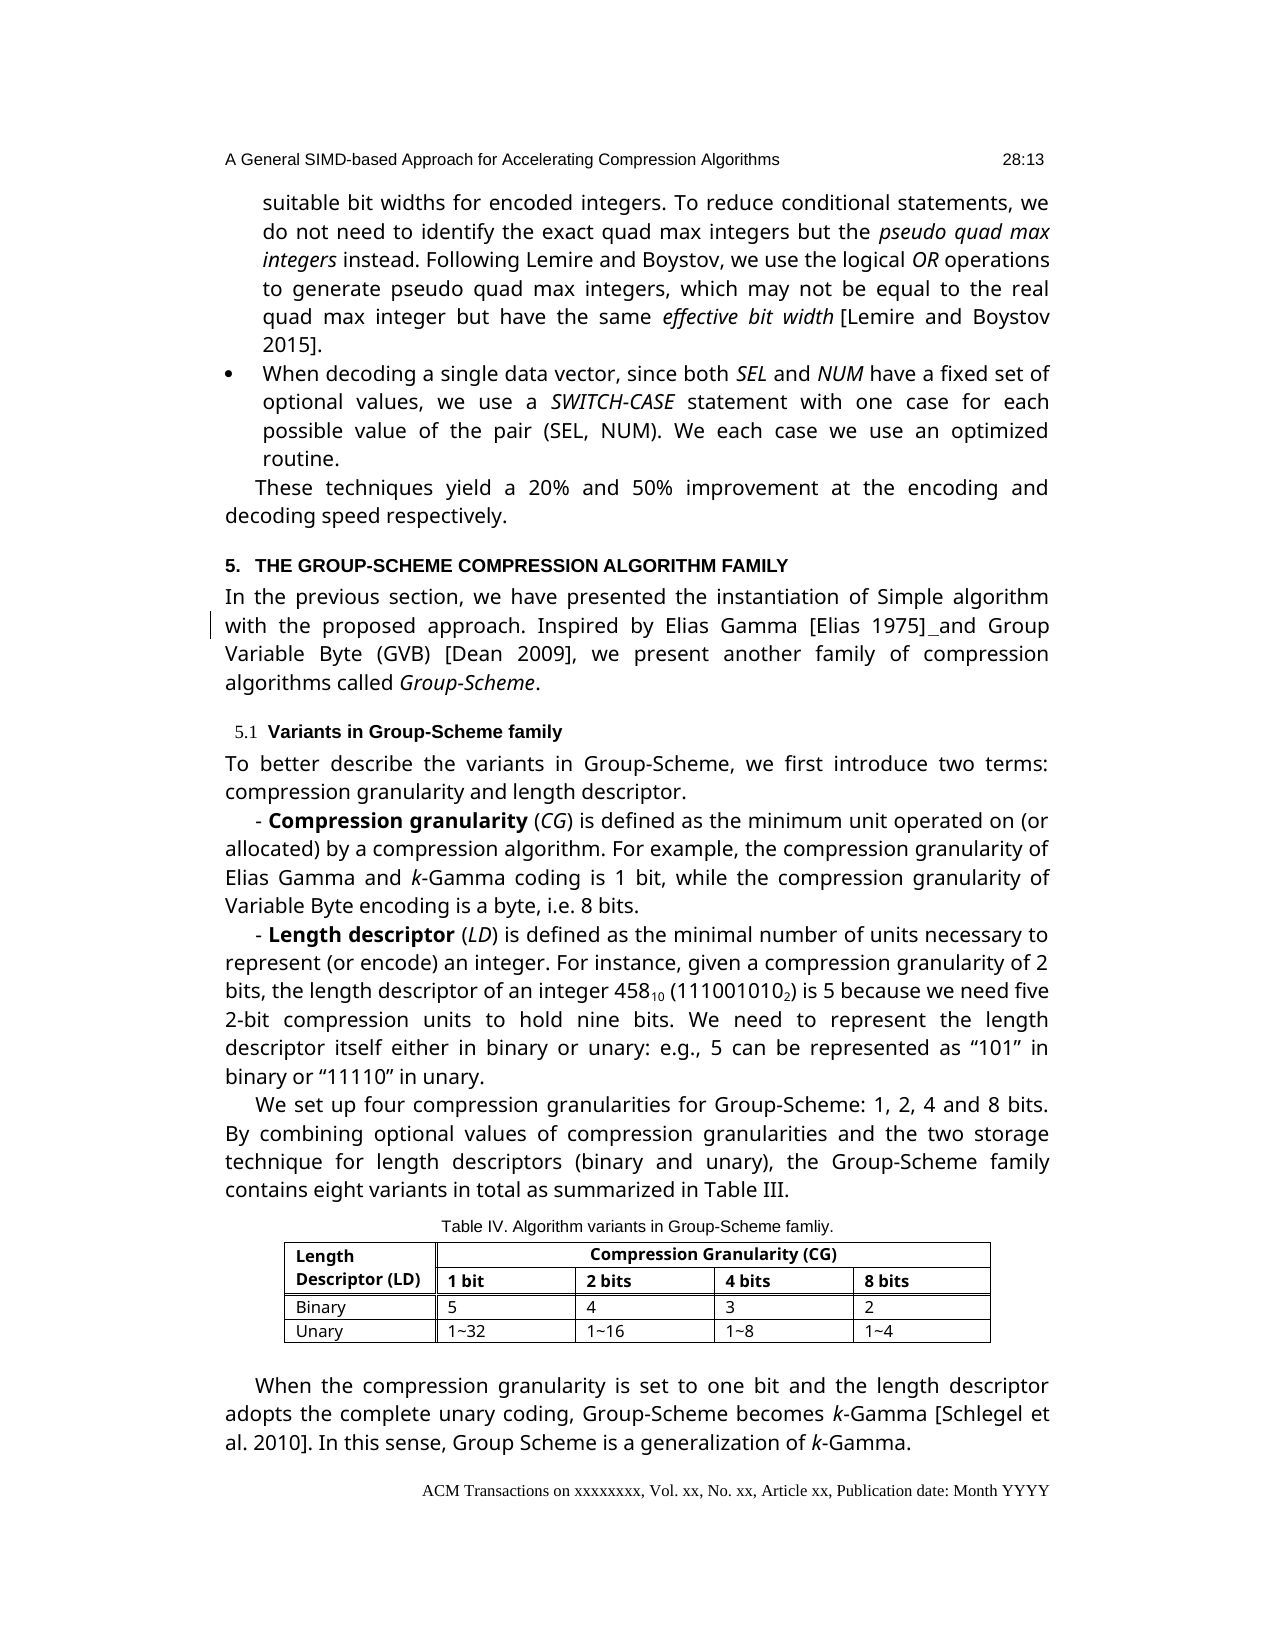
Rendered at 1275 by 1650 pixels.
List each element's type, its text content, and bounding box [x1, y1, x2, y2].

table_cell 1~16 [576, 1320, 714, 1342]
table_cell 1 bit [438, 1268, 575, 1293]
text To better describe the variants in Group-Scheme, we first introduce two terms: compression granularity and length descriptor. [225, 749, 1050, 806]
table_cell 1~32 [438, 1320, 575, 1342]
text These techniques yield a 20% and 50% improvement at the encoding and decoding speed respectively. [225, 473, 1050, 529]
subtitle The GROUP-SCHEME COMPRESSION algorithm FAMILY [225, 554, 1050, 576]
table_header Length Descriptor (LD) [285, 1243, 435, 1293]
text Table . Algorithm variants in Group-Scheme famliy. [225, 1217, 1050, 1236]
text - Length descriptor (LD) is defined as the minimal number of units necessary to represent (or encode) an integer. For instance, given a compression granularity of 2 bits, the length descriptor of an integer 45810 (1110010102) is 5 because we need five 2-bit compression units to hold nine bits. We need to represent the length descriptor itself either in binary or unary: e.g., 5 can be represented as “101” in binary or “11110” in unary. [225, 920, 1050, 1090]
list When decoding a single data vector, since both SEL and NUM have a fixed set of optional values, we use a SWITCH-CASE statement with one case for each possible value of the pair (SEL, NUM). We each case we use an optimized routine. [225, 359, 1050, 473]
text - Compression granularity (CG) is defined as the minimum unit operated on (or allocated) by a compression algorithm. For example, the compression granularity of Elias Gamma and k-Gamma coding is 1 bit, while the compression granularity of Variable Byte encoding is a byte, i.e. 8 bits. [225, 806, 1050, 920]
text We set up four compression granularities for Group-Scheme: 1, 2, 4 and 8 bits. By combining optional values of compression granularities and the two storage technique for length descriptors (binary and unary), the Group-Scheme family contains eight variants in total as summarized in Table III. [225, 1090, 1050, 1204]
table_cell Unary [285, 1320, 435, 1342]
table_cell 3 [715, 1296, 853, 1319]
table_cell 2 [854, 1296, 990, 1319]
text In the previous section, we have presented the instantiation of Simple algorithm with the proposed approach. Inspired by Elias Gamma [Elias 1975]and Group Variable Byte (GVB) [Dean 2009], we present another family of compression algorithms called Group-Scheme. [225, 582, 1050, 696]
table_cell 1~8 [715, 1320, 853, 1342]
table_cell 2 bits [576, 1268, 714, 1293]
table_header Compression Granularity (CG) [438, 1243, 990, 1267]
table_cell 4 [576, 1296, 714, 1319]
table_cell 1~4 [854, 1320, 990, 1342]
table_cell Binary [285, 1296, 435, 1319]
table_cell 5 [438, 1296, 575, 1319]
table_cell 8 bits [854, 1268, 990, 1293]
table_cell 4 bits [715, 1268, 853, 1293]
text When the compression granularity is set to one bit and the length descriptor adopts the complete unary coding, Group-Scheme becomes k-Gamma [Schlegel et al. 2010]. In this sense, Group Scheme is a generalization of k-Gamma. [225, 1371, 1050, 1456]
subtitle Variants in Group-Scheme family [234, 721, 1050, 743]
